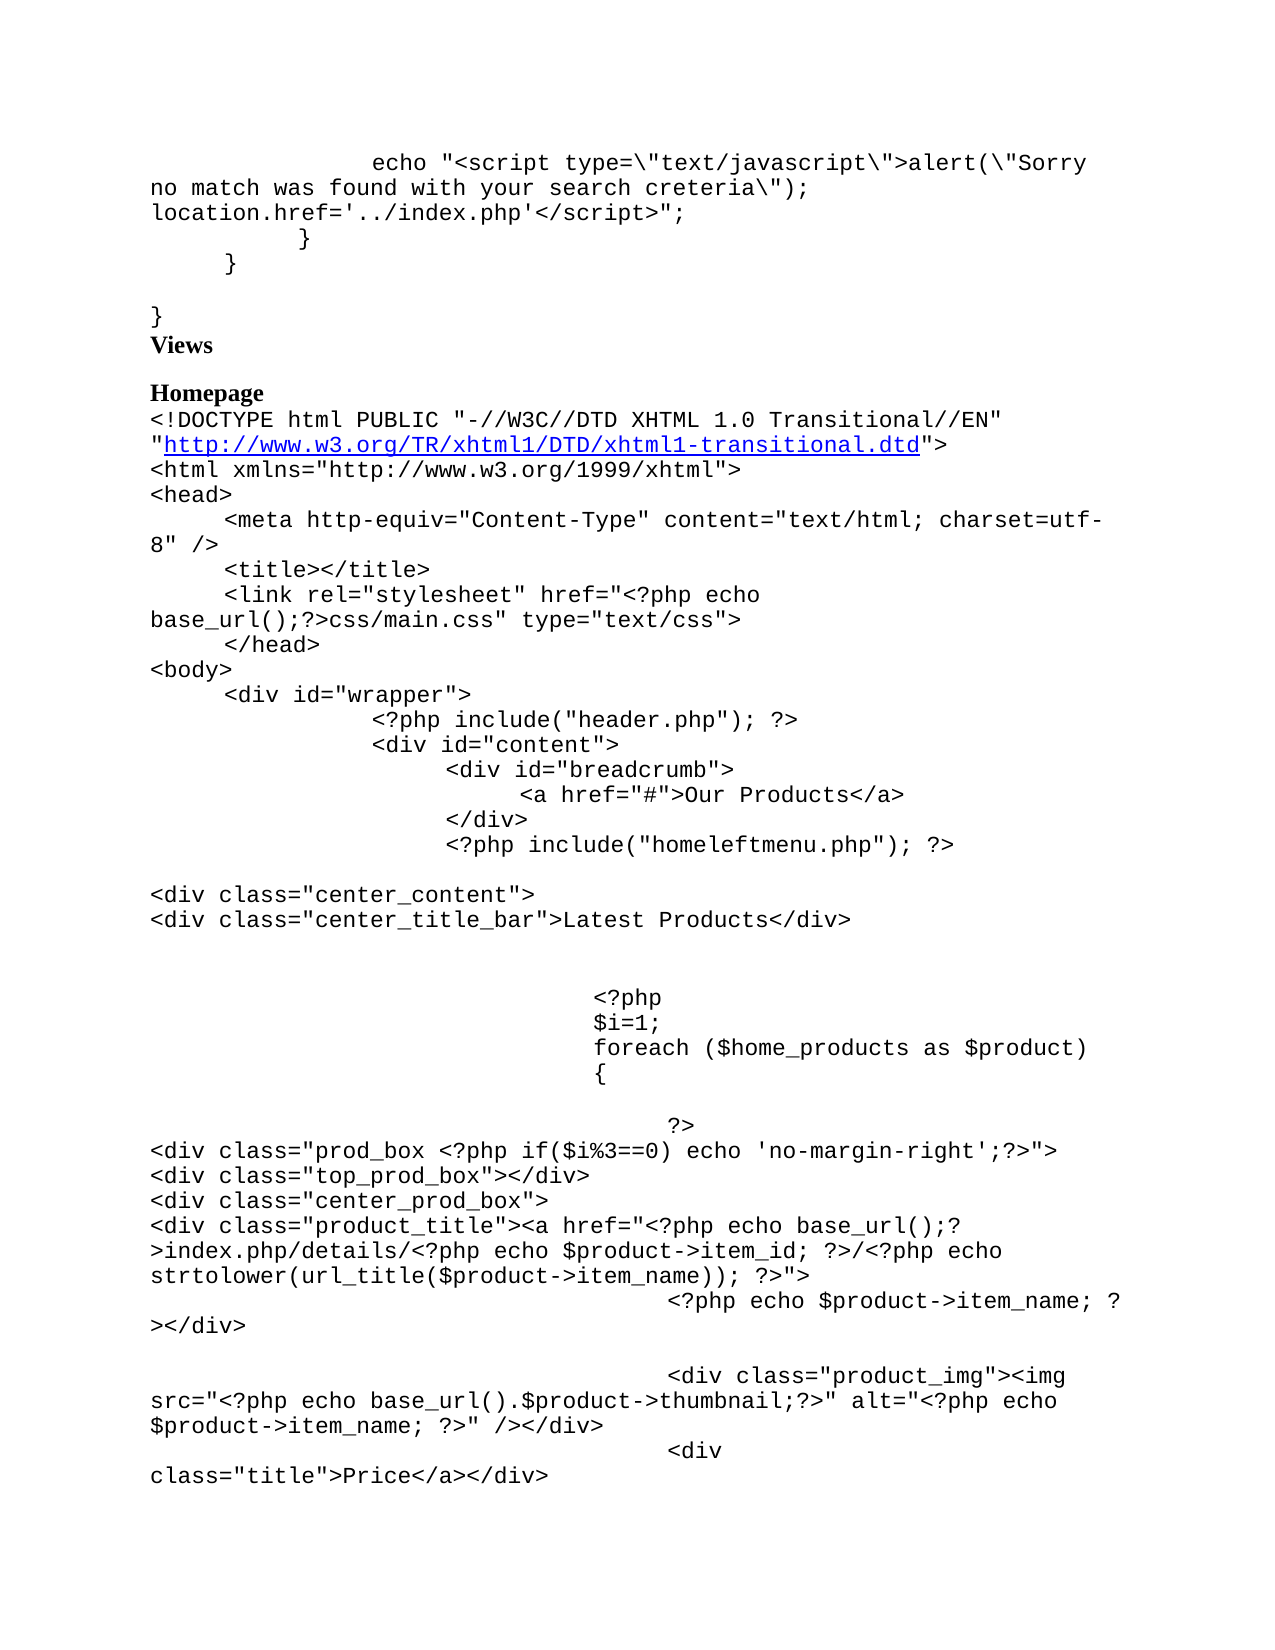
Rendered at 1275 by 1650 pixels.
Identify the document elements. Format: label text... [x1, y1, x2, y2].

text } [150, 250, 1125, 275]
text Views [150, 332, 1125, 359]
text <div class="prod_box <?php if($i%3==0) echo 'no-margin-right';?>"> [150, 1138, 1125, 1163]
text <head> [150, 482, 1125, 507]
text <div class="top_prod_box"></div> [150, 1163, 1125, 1188]
text <link rel="stylesheet" href="<?php echo base_url();?>css/main.css" type="text/css"> [150, 582, 1125, 632]
text { [150, 1060, 1125, 1085]
text <title></title> [150, 557, 1125, 582]
text <div class="center_prod_box"> [150, 1188, 1125, 1213]
text <?php echo $product->item_name; ?></div> [150, 1288, 1125, 1338]
text <body> [150, 657, 1125, 682]
text <div id="wrapper"> [150, 682, 1125, 707]
text Homepage [150, 380, 1125, 407]
text <div class="title">Price</a></div> [150, 1438, 1125, 1488]
text </div> [150, 807, 1125, 832]
text } [150, 225, 1125, 250]
text <div class="product_img"><img src="<?php echo base_url().$product->thumbnail;?>" alt="<?php echo $product->item_name; ?>" /></div> [150, 1363, 1125, 1438]
text echo "<script type=\"text/javascript\">alert(\"Sorry no match was found with your search creteria\"); location.href='../index.php'</script>"; [150, 150, 1125, 225]
text <!DOCTYPE html PUBLIC "-//W3C//DTD XHTML 1.0 Transitional//EN" "http://www.w3.org/TR/xhtml1/DTD/xhtml1-transitional.dtd"> [150, 407, 1125, 457]
text ?> [150, 1113, 1125, 1138]
text <div class="product_title"><a href="<?php echo base_url();?>index.php/details/<?php echo $product->item_id; ?>/<?php echo strtolower(url_title($product->item_name)); ?>"> [150, 1213, 1125, 1288]
text <div class="center_title_bar">Latest Products</div> [150, 907, 1125, 932]
text <?php include("homeleftmenu.php"); ?> [150, 832, 1125, 857]
text <div id="breadcrumb"> [150, 757, 1125, 782]
text <?php [150, 985, 1125, 1010]
text <?php include("header.php"); ?> [150, 707, 1125, 732]
text $i=1; [150, 1010, 1125, 1035]
text <html xmlns="http://www.w3.org/1999/xhtml"> [150, 457, 1125, 482]
text } [150, 303, 1125, 328]
text <a href="#">Our Products</a> [150, 782, 1125, 807]
text <div id="content"> [150, 732, 1125, 757]
text </head> [150, 632, 1125, 657]
text <div class="center_content"> [150, 882, 1125, 907]
text <meta http-equiv="Content-Type" content="text/html; charset=utf-8" /> [150, 507, 1125, 557]
text foreach ($home_products as $product) [150, 1035, 1125, 1060]
